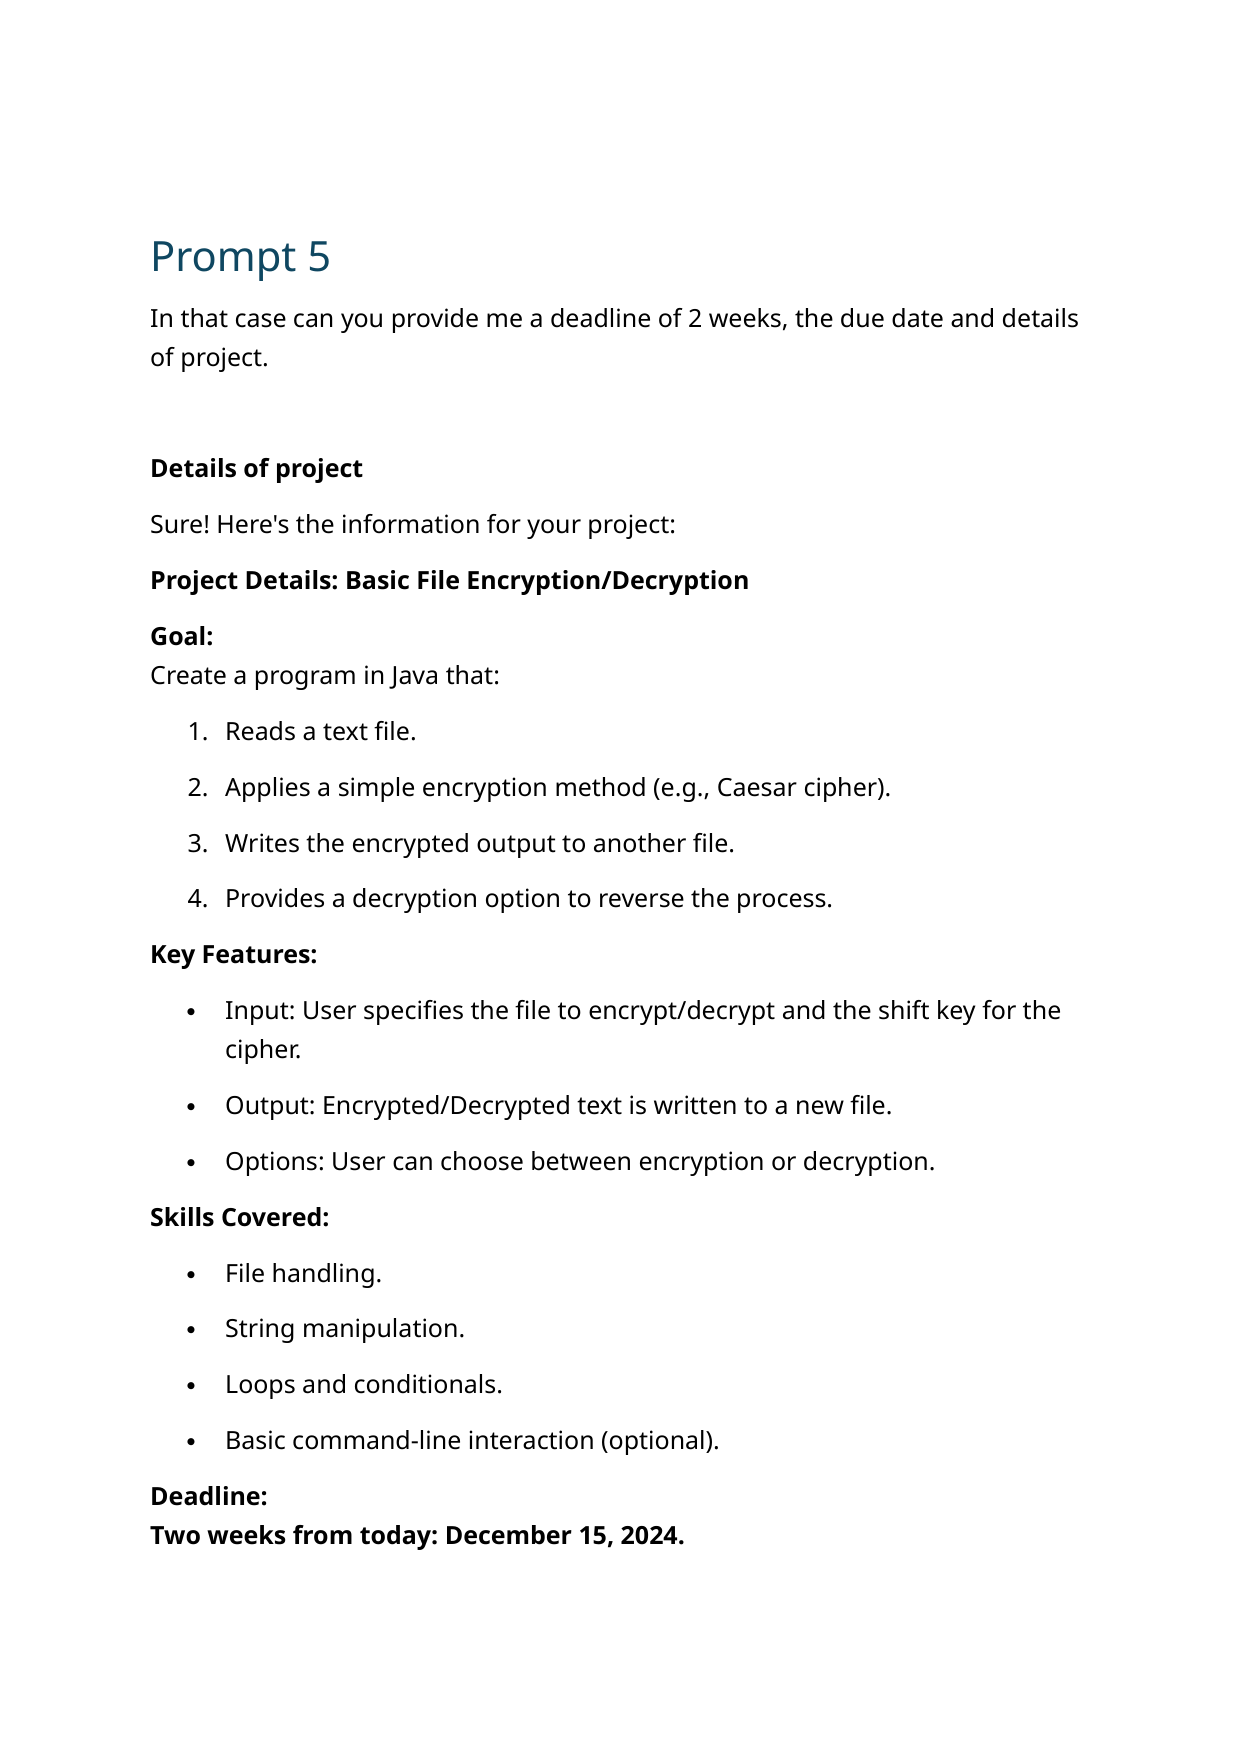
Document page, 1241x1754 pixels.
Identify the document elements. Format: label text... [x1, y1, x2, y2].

text Sure! Here's the information for your project: [150, 507, 1090, 541]
list File handling. [187, 1255, 1090, 1289]
list Basic command-line interaction (optional). [187, 1423, 1090, 1457]
list Options: User can choose between encryption or decryption. [187, 1143, 1090, 1178]
text In that case can you provide me a deadline of 2 weeks, the due date and details of project. [150, 300, 1090, 373]
text Project Details: Basic File Encryption/Decryption [150, 563, 1090, 597]
list Output: Encrypted/Decrypted text is written to a new file. [187, 1088, 1090, 1122]
list Input: User specifies the file to encrypt/decrypt and the shift key for the cipher. [187, 993, 1090, 1066]
list Reads a text file. [187, 713, 1090, 748]
list String manipulation. [187, 1311, 1090, 1345]
text Skills Covered: [150, 1199, 1090, 1233]
list Provides a decryption option to reverse the process. [187, 881, 1090, 915]
text Deadline: Two weeks from today: December 15, 2024. [150, 1478, 1090, 1552]
list Applies a simple encryption method (e.g., Caesar cipher). [187, 769, 1090, 803]
list Writes the encrypted output to another file. [187, 825, 1090, 859]
subtitle Prompt 5 [150, 227, 1090, 283]
text Key Features: [150, 937, 1090, 971]
list Loops and conditionals. [187, 1367, 1090, 1401]
text Goal: Create a program in Java that: [150, 618, 1090, 692]
text Details of project [150, 451, 1090, 485]
